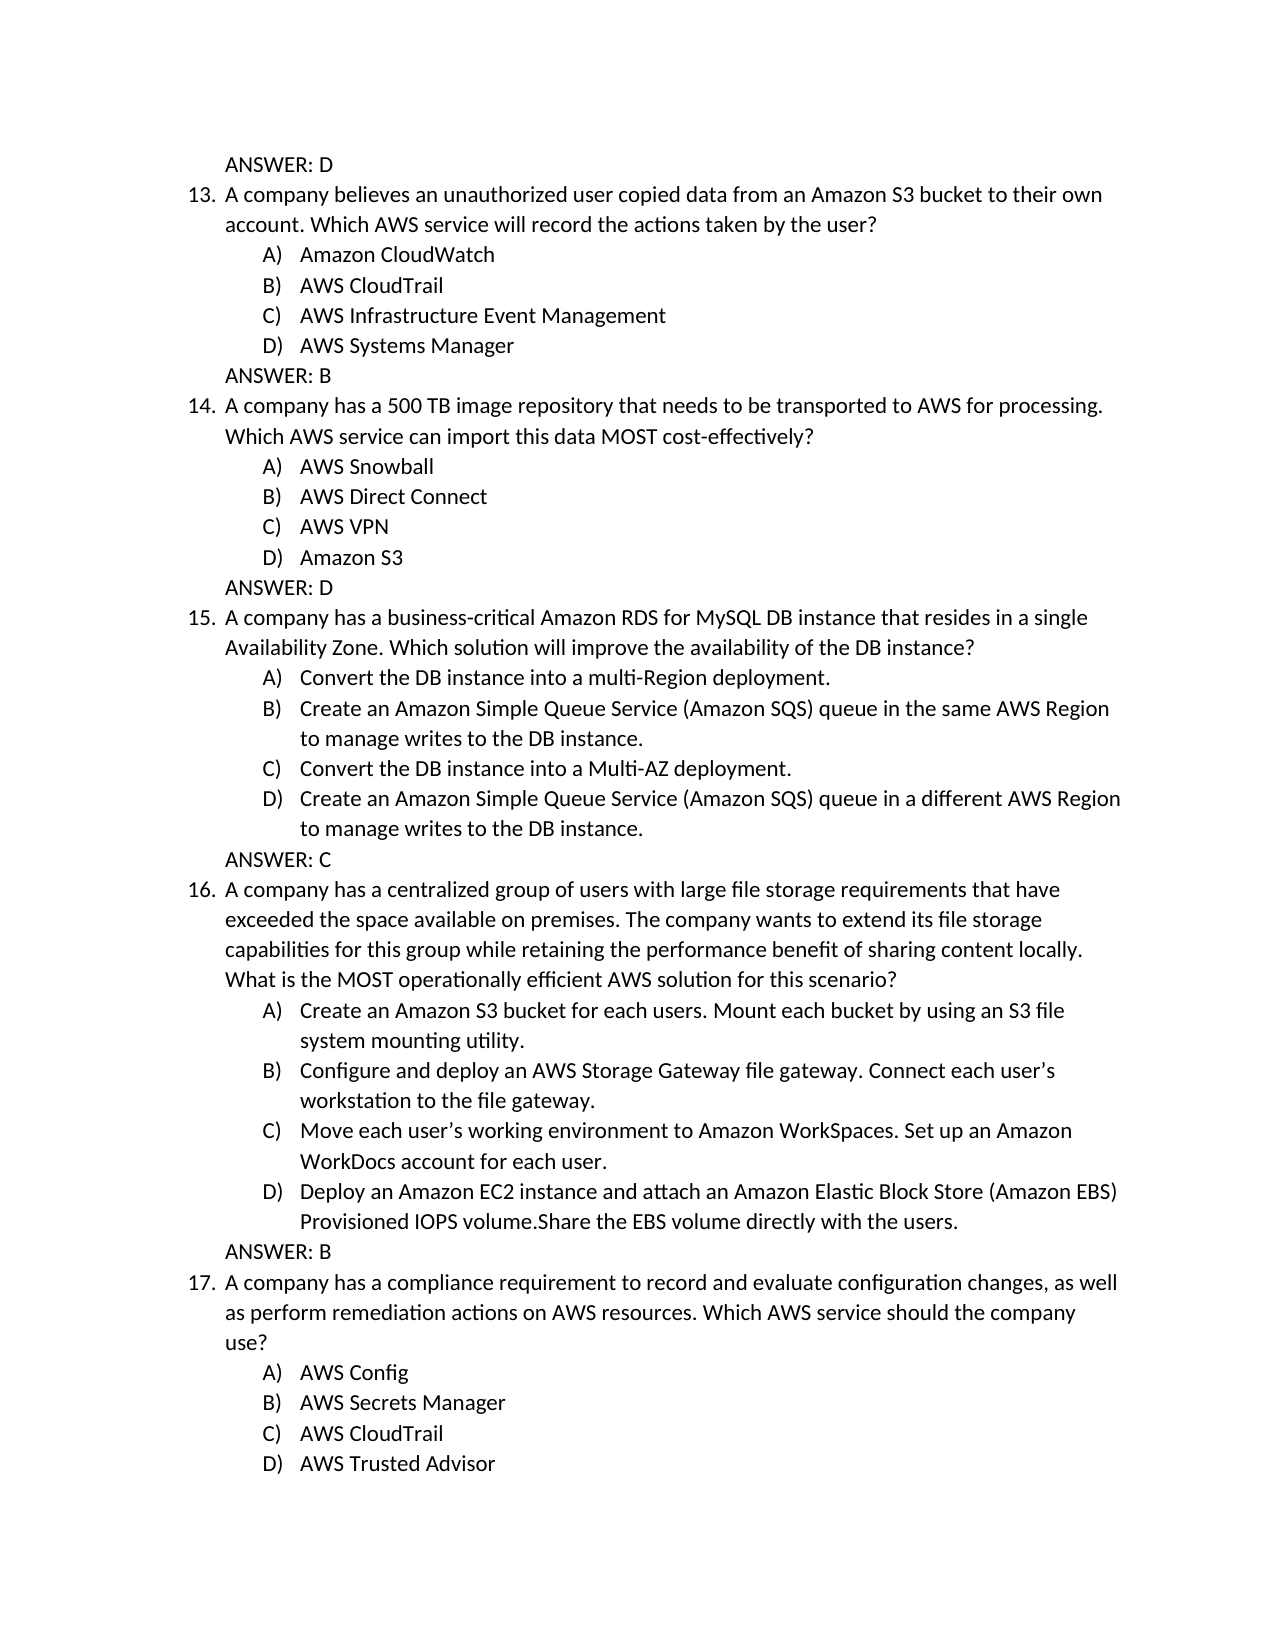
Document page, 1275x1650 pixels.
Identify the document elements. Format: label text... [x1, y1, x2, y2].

list Configure and deploy an AWS Storage Gateway file gateway. Connect each user’s workstation to the file gateway. [262, 1056, 1125, 1114]
list AWS Trusted Advisor [262, 1449, 1125, 1477]
list AWS Systems Manager [262, 331, 1125, 359]
list Create an Amazon Simple Queue Service (Amazon SQS) queue in a different AWS Region to manage writes to the DB instance. [262, 784, 1125, 843]
list Create an Amazon Simple Queue Service (Amazon SQS) queue in the same AWS Region to manage writes to the DB instance. [262, 694, 1125, 752]
list Deploy an Amazon EC2 instance and attach an Amazon Elastic Block Store (Amazon EBS) Provisioned IOPS volume.Share the EBS volume directly with the users. [262, 1177, 1125, 1235]
list Amazon CloudWatch [262, 241, 1125, 269]
list AWS Secrets Manager [262, 1388, 1125, 1417]
list ANSWER: D [225, 150, 1125, 178]
list ANSWER: D [225, 573, 1125, 601]
list AWS Direct Connect [262, 482, 1125, 510]
list A company has a business-critical Amazon RDS for MySQL DB instance that resides in a single Availability Zone. Which solution will improve the availability of the DB instance? [187, 603, 1125, 661]
list Amazon S3 [262, 543, 1125, 571]
list AWS VPN [262, 512, 1125, 541]
list AWS CloudTrail [262, 1419, 1125, 1447]
list A company has a compliance requirement to record and evaluate configuration changes, as well as perform remediation actions on AWS resources. Which AWS service should the company use? [187, 1268, 1125, 1356]
list AWS CloudTrail [262, 271, 1125, 299]
list AWS Snowball [262, 452, 1125, 480]
list AWS Infrastructure Event Management [262, 301, 1125, 329]
list ANSWER: B [225, 361, 1125, 389]
list AWS Config [262, 1358, 1125, 1386]
list ANSWER: C [225, 845, 1125, 873]
list Create an Amazon S3 bucket for each users. Mount each bucket by using an S3 file system mounting utility. [262, 996, 1125, 1054]
list Convert the DB instance into a Multi-AZ deployment. [262, 754, 1125, 782]
list Convert the DB instance into a multi-Region deployment. [262, 663, 1125, 692]
list A company has a 500 TB image repository that needs to be transported to AWS for processing. Which AWS service can import this data MOST cost-effectively? [187, 392, 1125, 450]
list A company believes an unauthorized user copied data from an Amazon S3 bucket to their own account. Which AWS service will record the actions taken by the user? [187, 180, 1125, 238]
list A company has a centralized group of users with large file storage requirements that have exceeded the space available on premises. The company wants to extend its file storage capabilities for this group while retaining the performance benefit of sharing content locally. What is the MOST operationally efficient AWS solution for this scenario? [187, 875, 1125, 994]
list Move each user’s working environment to Amazon WorkSpaces. Set up an Amazon WorkDocs account for each user. [262, 1117, 1125, 1175]
list ANSWER: B [225, 1237, 1125, 1266]
